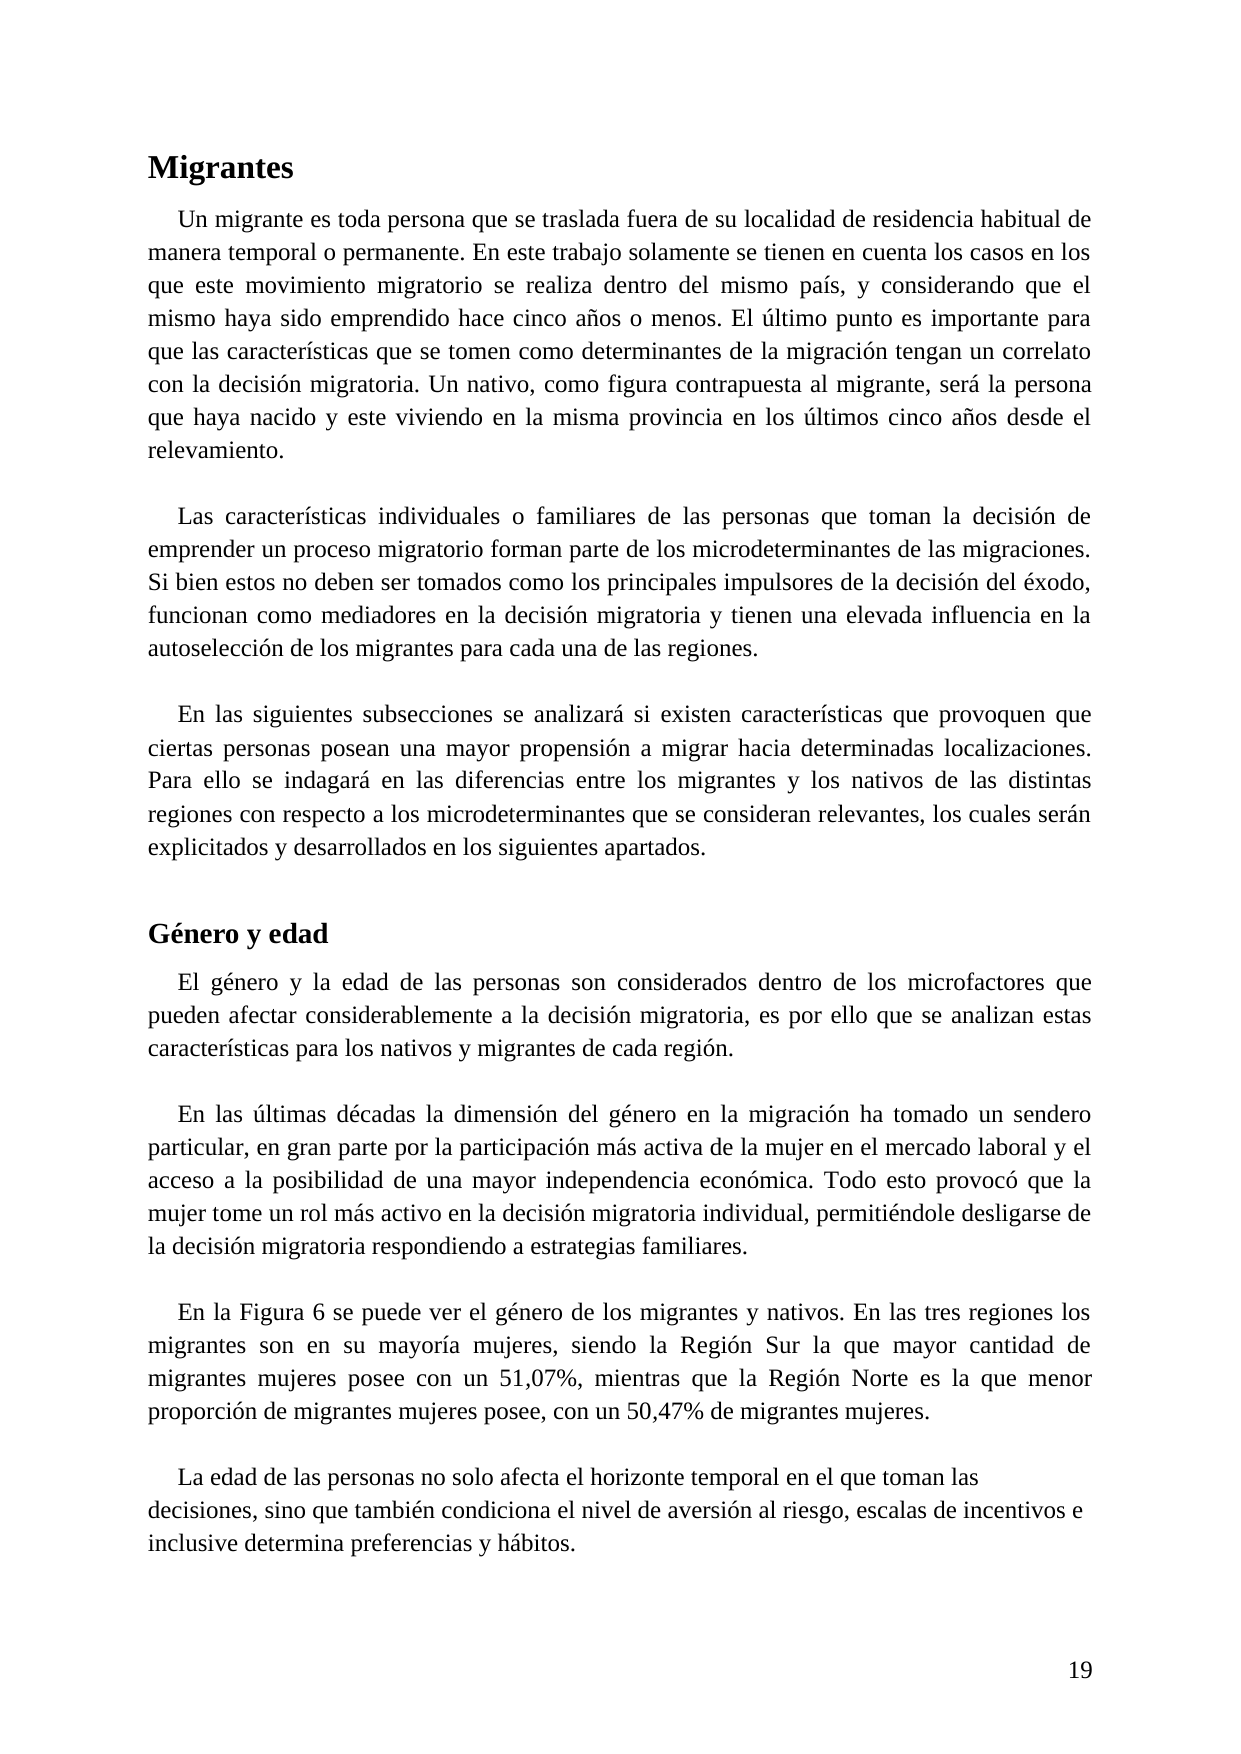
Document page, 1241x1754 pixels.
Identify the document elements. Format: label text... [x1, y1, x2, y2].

text En las últimas décadas la dimensión del género en la migración ha tomado un sendero particular, en gran parte por la participación más activa de la mujer en el mercado laboral y el acceso a la posibilidad de una mayor independencia económica. Todo esto provocó que la mujer tome un rol más activo en la decisión migratoria individual, permitiéndole desligarse de la decisión migratoria respondiendo a estrategias familiares. [148, 1099, 1092, 1260]
text La edad de las personas no solo afecta el horizonte temporal en el que toman las decisiones, sino que también condiciona el nivel de aversión al riesgo, escalas de incentivos e inclusive determina preferencias y hábitos. [148, 1462, 1092, 1557]
text Un migrante es toda persona que se traslada fuera de su localidad de residencia habitual de manera temporal o permanente. En este trabajo solamente se tienen en cuenta los casos en los que este movimiento migratorio se realiza dentro del mismo país, y considerando que el mismo haya sido emprendido hace cinco años o menos. El último punto es importante para que las características que se tomen como determinantes de la migración tengan un correlato con la decisión migratoria. Un nativo, como figura contrapuesta al migrante, será la persona que haya nacido y este viviendo en la misma provincia en los últimos cinco años desde el relevamiento. [148, 204, 1092, 464]
text Las características individuales o familiares de las personas que toman la decisión de emprender un proceso migratorio forman parte de los microdeterminantes de las migraciones. Si bien estos no deben ser tomados como los principales impulsores de la decisión del éxodo, funcionan como mediadores en la decisión migratoria y tienen una elevada influencia en la autoselección de los migrantes para cada una de las regiones. [148, 501, 1092, 662]
text En la Figura 6 se puede ver el género de los migrantes y nativos. En las tres regiones los migrantes son en su mayoría mujeres, siendo la Región Sur la que mayor cantidad de migrantes mujeres posee con un 51,07%, mientras que la Región Norte es la que menor proporción de migrantes mujeres posee, con un 50,47% de migrantes mujeres. [148, 1297, 1092, 1425]
text El género y la edad de las personas son considerados dentro de los microfactores que pueden afectar considerablemente a la decisión migratoria, es por ello que se analizan estas características para los nativos y migrantes de cada región. [148, 967, 1092, 1062]
text En las siguientes subsecciones se analizará si existen características que provoquen que ciertas personas posean una mayor propensión a migrar hacia determinadas localizaciones. Para ello se indagará en las diferencias entre los migrantes y los nativos de las distintas regiones con respecto a los microdeterminantes que se consideran relevantes, los cuales serán explicitados y desarrollados en los siguientes apartados. [148, 699, 1092, 860]
subtitle Migrantes [148, 148, 1092, 186]
subtitle Género y edad [148, 916, 1092, 949]
